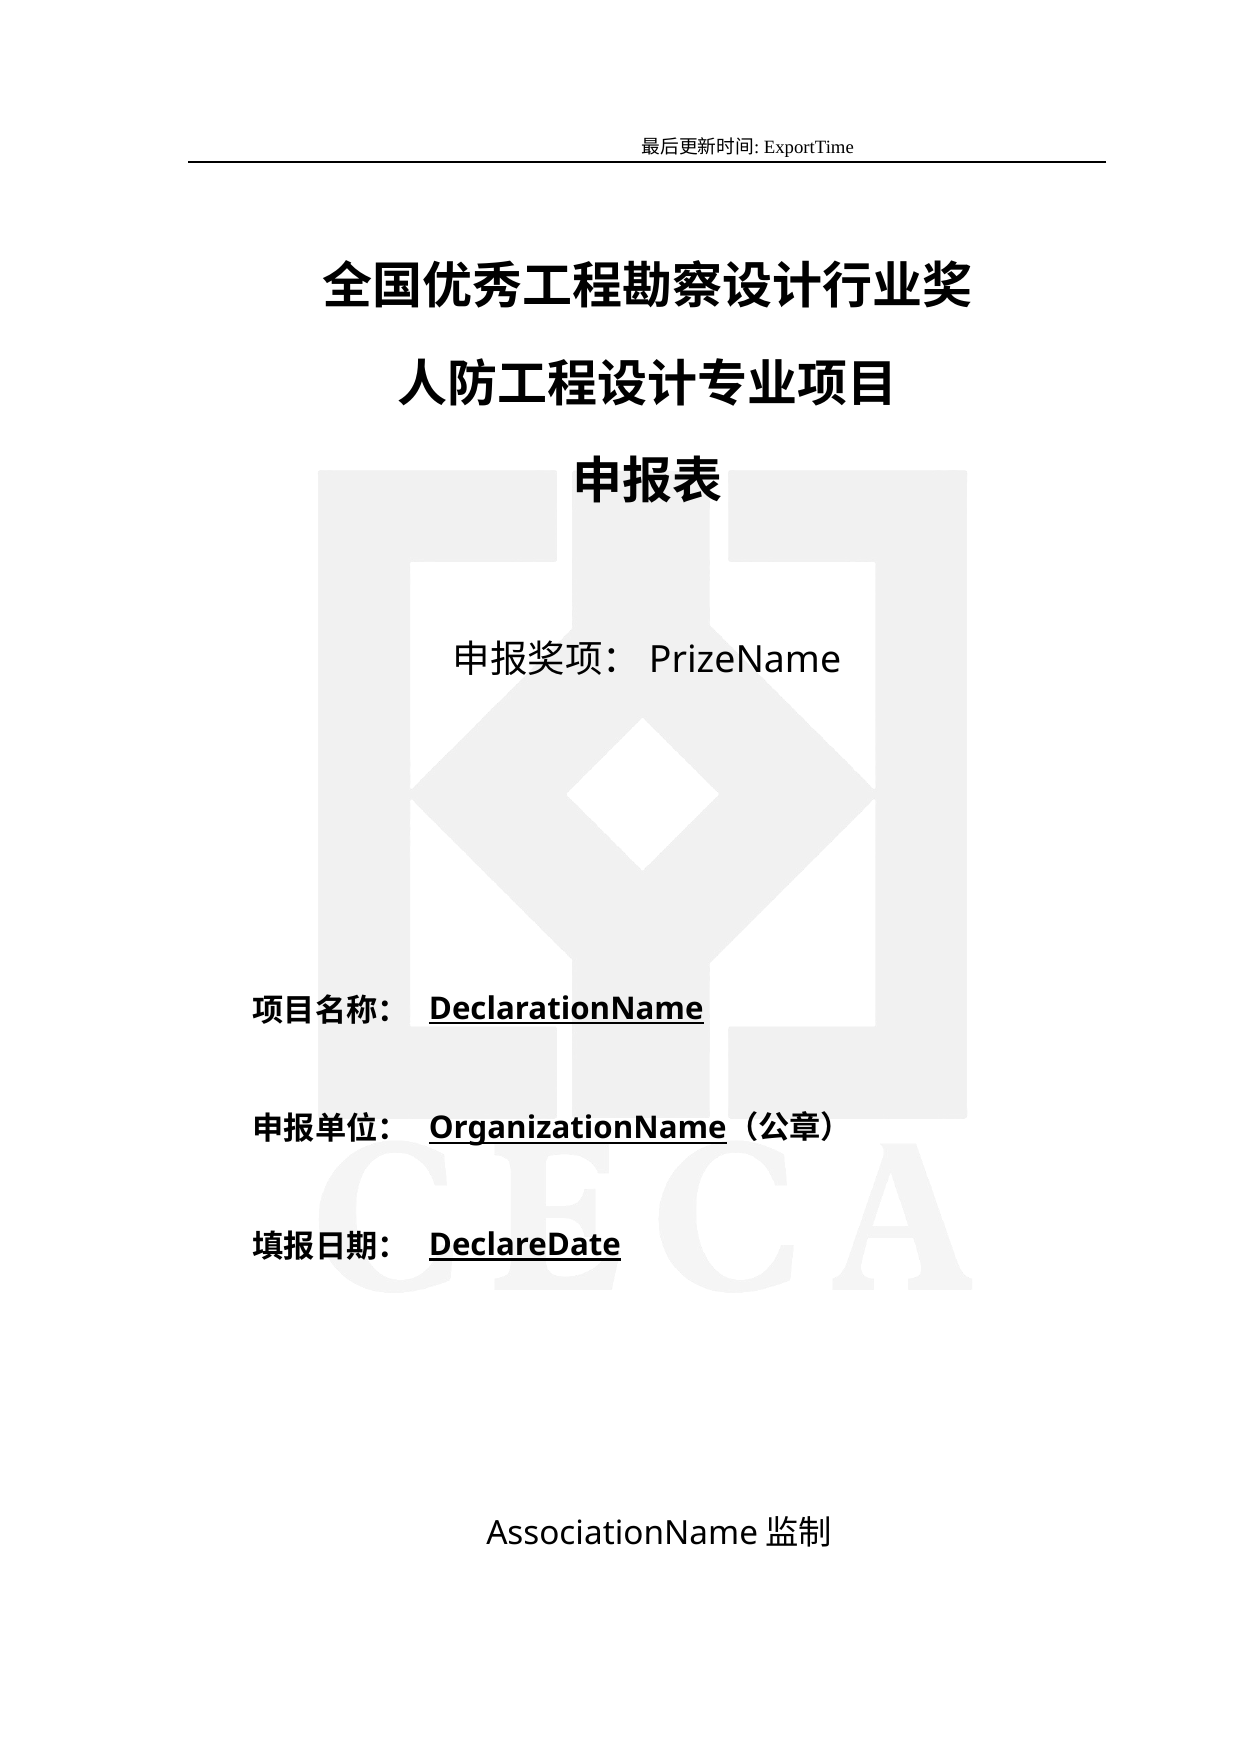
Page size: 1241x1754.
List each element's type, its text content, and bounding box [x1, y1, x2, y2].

table_header DeclarationName [427, 948, 1043, 1066]
text 申报表 [187, 428, 1106, 526]
table_cell OrganizationName（公章） [427, 1066, 1043, 1184]
table_header 项目名称： [251, 948, 427, 1066]
table_cell DeclareDate [427, 1185, 1043, 1303]
table_cell 填报日期： [251, 1185, 427, 1303]
text 申报奖项： PrizeName [187, 623, 1106, 688]
text 全国优秀工程勘察设计行业奖 [187, 233, 1106, 331]
text AssociationName监制 [247, 1498, 1071, 1563]
text 人防工程设计专业项目 [187, 331, 1106, 428]
table_cell 申报单位： [251, 1066, 427, 1184]
